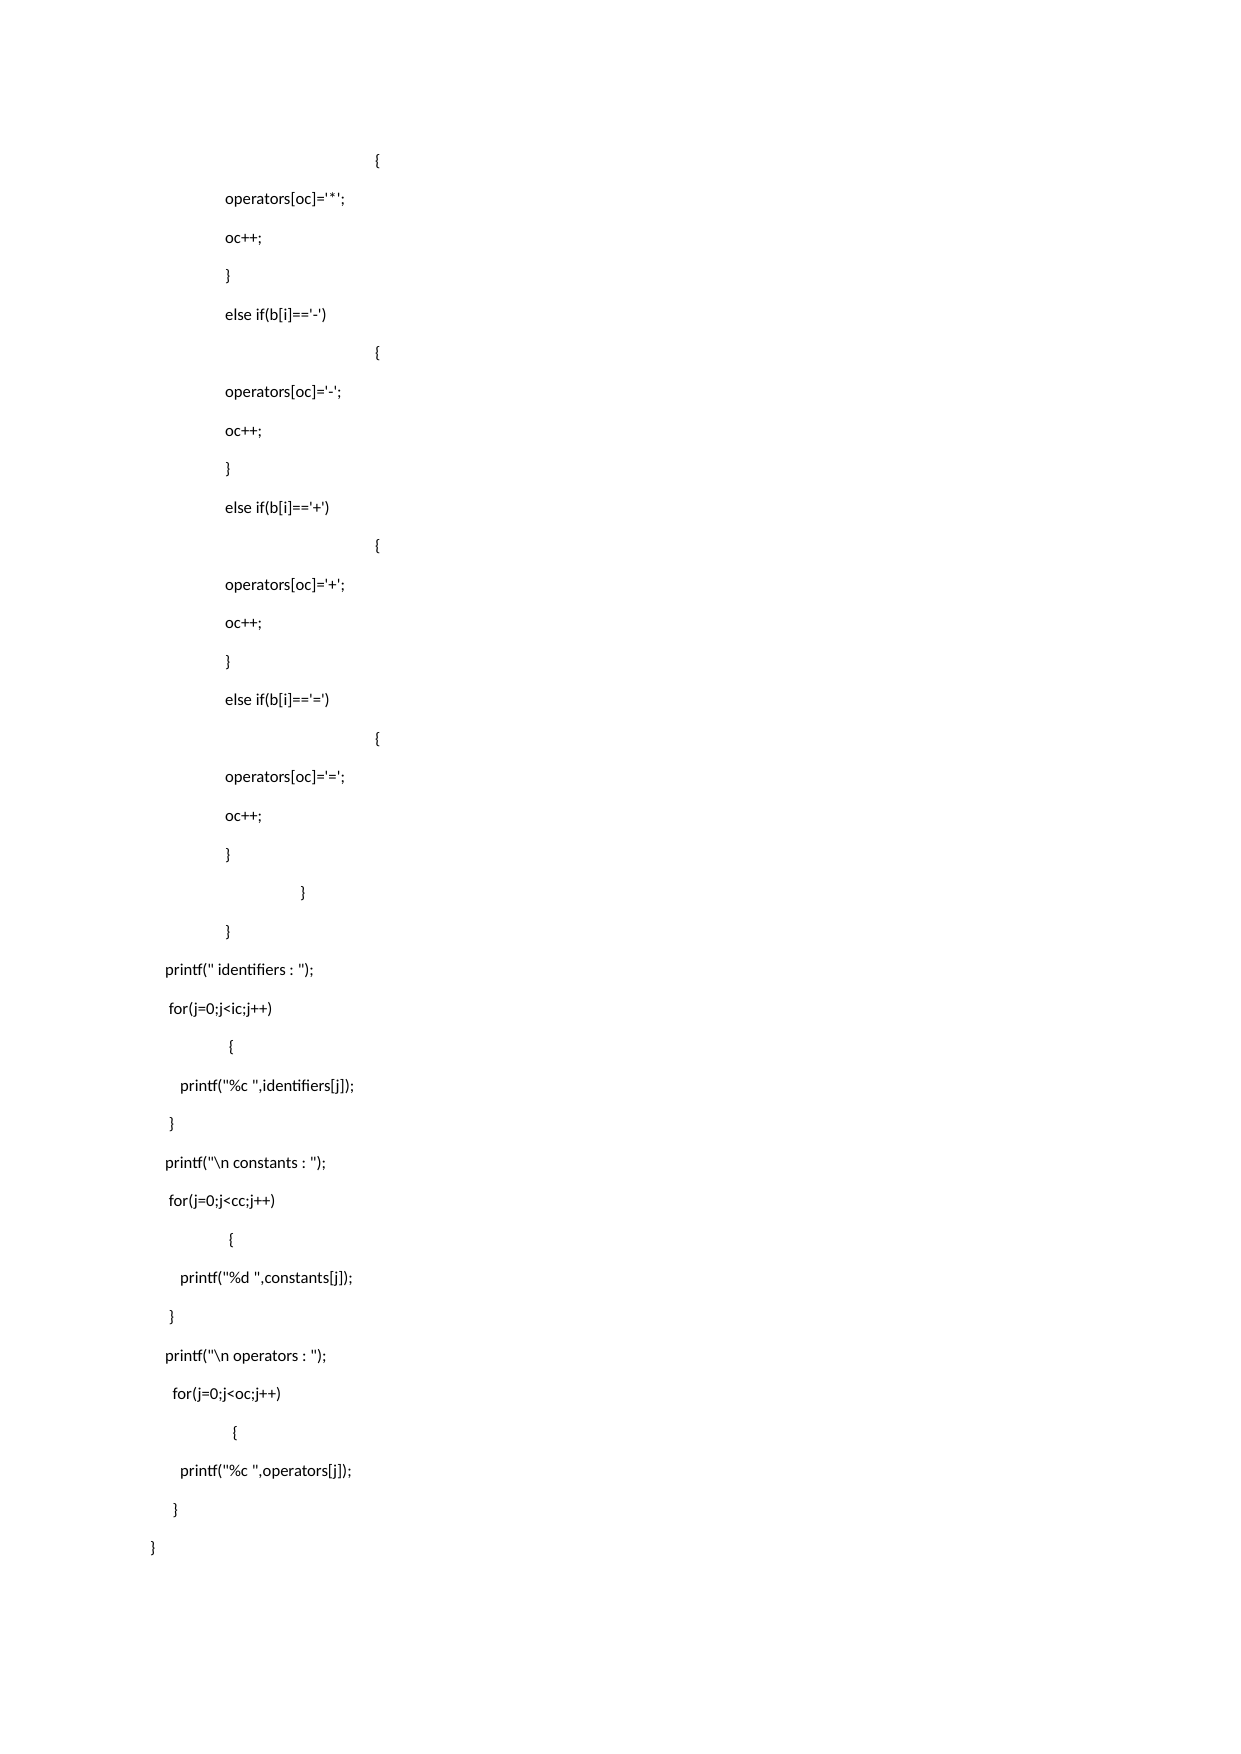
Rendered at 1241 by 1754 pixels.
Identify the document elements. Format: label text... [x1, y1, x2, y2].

text } [150, 844, 1090, 864]
text printf("%c ",operators[j]); [150, 1460, 1090, 1481]
text } [150, 1113, 1090, 1134]
text } [150, 1537, 1090, 1558]
text { [150, 1229, 1090, 1249]
text oc++; [150, 227, 1090, 247]
text { [150, 1422, 1090, 1442]
text } [150, 882, 1090, 903]
text else if(b[i]=='+') [150, 497, 1090, 517]
text operators[oc]='+'; [150, 574, 1090, 594]
text { [150, 1036, 1090, 1057]
text } [150, 651, 1090, 671]
text for(j=0;j<ic;j++) [150, 998, 1090, 1018]
text { [150, 535, 1090, 556]
text operators[oc]='='; [150, 767, 1090, 787]
text printf("\n operators : "); [150, 1345, 1090, 1365]
text printf("\n constants : "); [150, 1152, 1090, 1172]
text for(j=0;j<cc;j++) [150, 1191, 1090, 1211]
text operators[oc]='-'; [150, 381, 1090, 402]
text printf("%c ",identifiers[j]); [150, 1075, 1090, 1095]
text oc++; [150, 805, 1090, 826]
text oc++; [150, 612, 1090, 633]
text } [150, 458, 1090, 479]
text } [150, 1499, 1090, 1519]
text { [150, 728, 1090, 748]
text oc++; [150, 420, 1090, 440]
text else if(b[i]=='-') [150, 304, 1090, 324]
text printf(" identifiers : "); [150, 959, 1090, 980]
text else if(b[i]=='=') [150, 689, 1090, 710]
text } [150, 1306, 1090, 1327]
text operators[oc]='*'; [150, 188, 1090, 209]
text } [150, 266, 1090, 286]
text { [150, 343, 1090, 363]
text } [150, 921, 1090, 941]
text { [150, 150, 1090, 170]
text for(j=0;j<oc;j++) [150, 1383, 1090, 1404]
text printf("%d ",constants[j]); [150, 1268, 1090, 1288]
